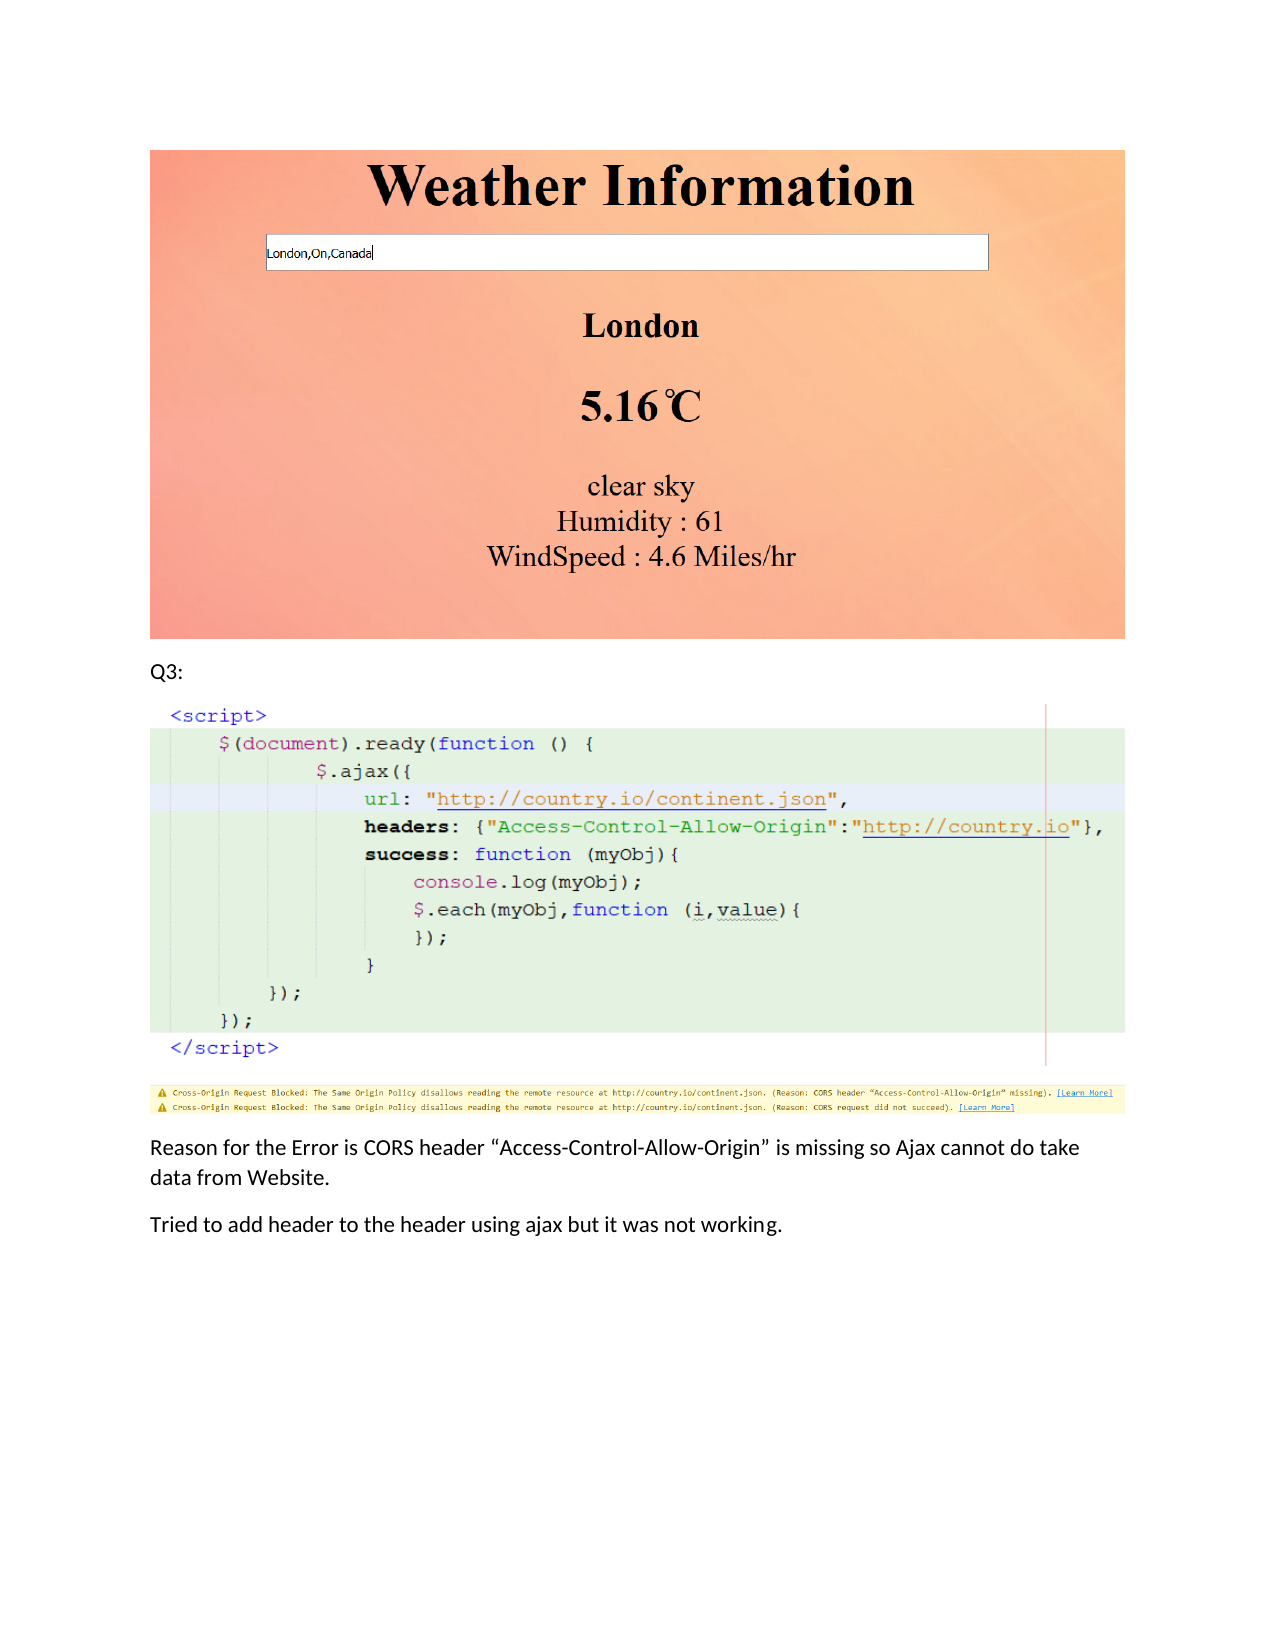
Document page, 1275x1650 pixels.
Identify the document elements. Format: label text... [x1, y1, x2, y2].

text Tried to add header to the header using ajax but it was not working. [150, 1210, 1125, 1238]
picture [150, 1084, 1125, 1114]
picture [150, 704, 1125, 1066]
text Q3: [150, 657, 1125, 686]
text Reason for the Error is CORS header “Access-Control-Allow-Origin” is missing so Ajax cannot do take data from Website. [150, 1133, 1125, 1191]
picture [150, 150, 1125, 639]
